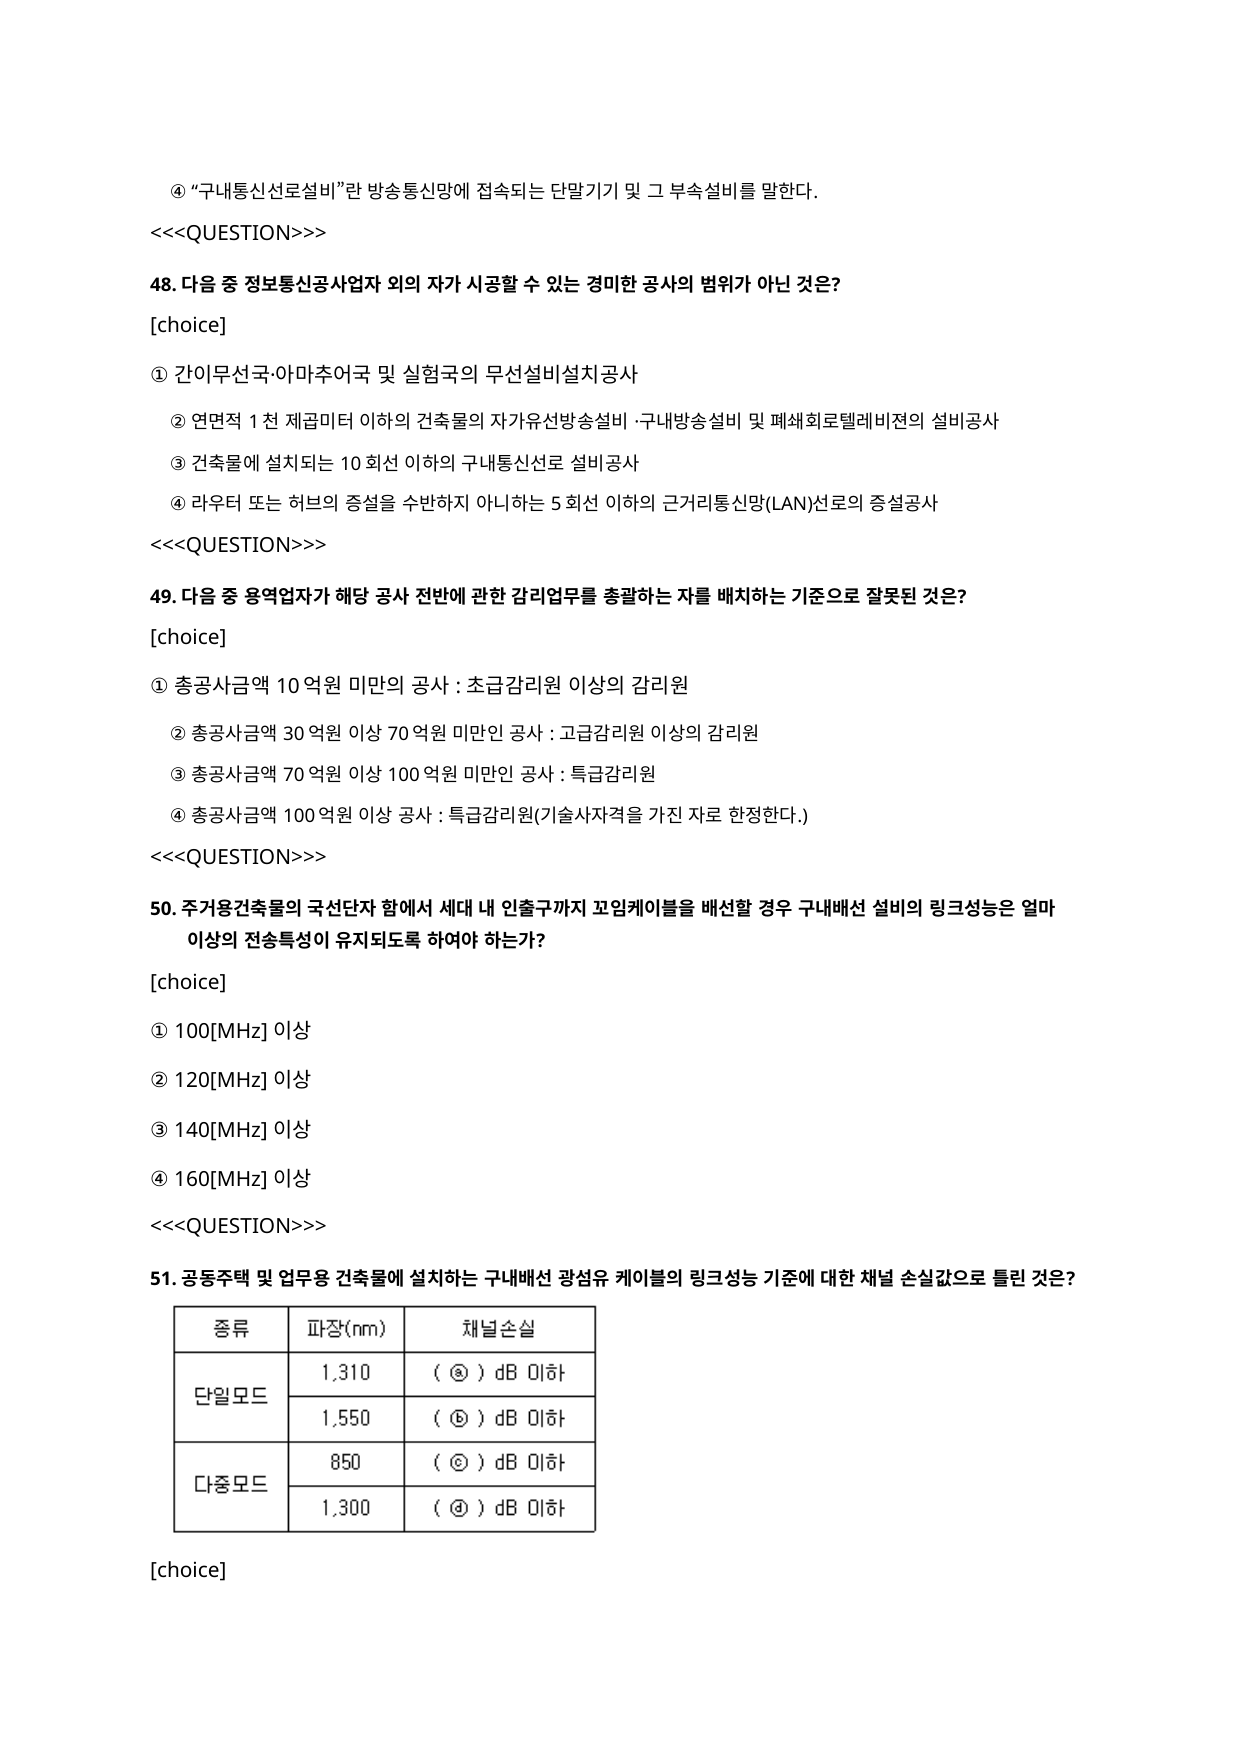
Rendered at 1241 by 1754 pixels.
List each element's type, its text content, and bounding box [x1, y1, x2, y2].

text <<<QUESTION>>> [150, 530, 1090, 558]
text 49. 다음 중 용역업자가 해당 공사 전반에 관한 감리업무를 총괄하는 자를 배치하는 기준으로 잘못된 것은? [150, 581, 1090, 609]
text ② 총공사금액 30억원 이상 70억원 미만인 공사 : 고급감리원 이상의 감리원 [150, 719, 1090, 746]
text 48. 다음 중 정보통신공사업자 외의 자가 시공할 수 있는 경미한 공사의 범위가 아닌 것은? [150, 269, 1090, 297]
text ① 간이무선국·아마추어국 및 실험국의 무선설비설치공사 [150, 358, 1090, 388]
text 51. 공동주택 및 업무용 건축물에 설치하는 구내배선 광섬유 케이블의 링크성능 기준에 대한 채널 손실값으로 틀린 것은? [150, 1263, 1090, 1290]
text ④ “구내통신선로설비”란 방송통신망에 접속되는 단말기기 및 그 부속설비를 말한다. [150, 177, 1090, 204]
text [choice] [150, 967, 1090, 995]
text <<<QUESTION>>> [150, 1212, 1090, 1240]
text 50. 주거용건축물의 국선단자 함에서 세대 내 인출구까지 꼬임케이블을 배선할 경우 구내배선 설비의 링크성능은 얼마 이상의 전송특성이 유지되도록 하여야 하는가? [150, 893, 1090, 953]
text ③ 건축물에 설치되는 10회선 이하의 구내통신선로 설비공사 [150, 448, 1090, 475]
text ① 100[MHz] 이상 [150, 1014, 1090, 1044]
text ④ 총공사금액 100억원 이상 공사 : 특급감리원(기술사자격을 가진 자로 한정한다.) [150, 801, 1090, 828]
text [choice] [150, 622, 1090, 651]
text ② 연면적 1천 제곱미터 이하의 건축물의 자가유선방송설비 ·구내방송설비 및 폐쇄회로텔레비젼의 설비공사 [150, 407, 1090, 434]
text [choice] [150, 311, 1090, 339]
text ③ 총공사금액 70억원 이상 100억원 미만인 공사 : 특급감리원 [150, 760, 1090, 787]
text ③ 140[MHz] 이상 [150, 1113, 1090, 1143]
text ② 120[MHz] 이상 [150, 1063, 1090, 1094]
text <<<QUESTION>>> [150, 842, 1090, 870]
text <<<QUESTION>>> [150, 218, 1090, 247]
text ④ 160[MHz] 이상 [150, 1162, 1090, 1193]
picture [169, 1304, 601, 1536]
text ④ 라우터 또는 허브의 증설을 수반하지 아니하는 5회선 이하의 근거리통신망(LAN)선로의 증설공사 [150, 489, 1090, 516]
text [choice] [150, 1555, 1090, 1583]
text ① 총공사금액 10억원 미만의 공사 : 초급감리원 이상의 감리원 [150, 670, 1090, 700]
